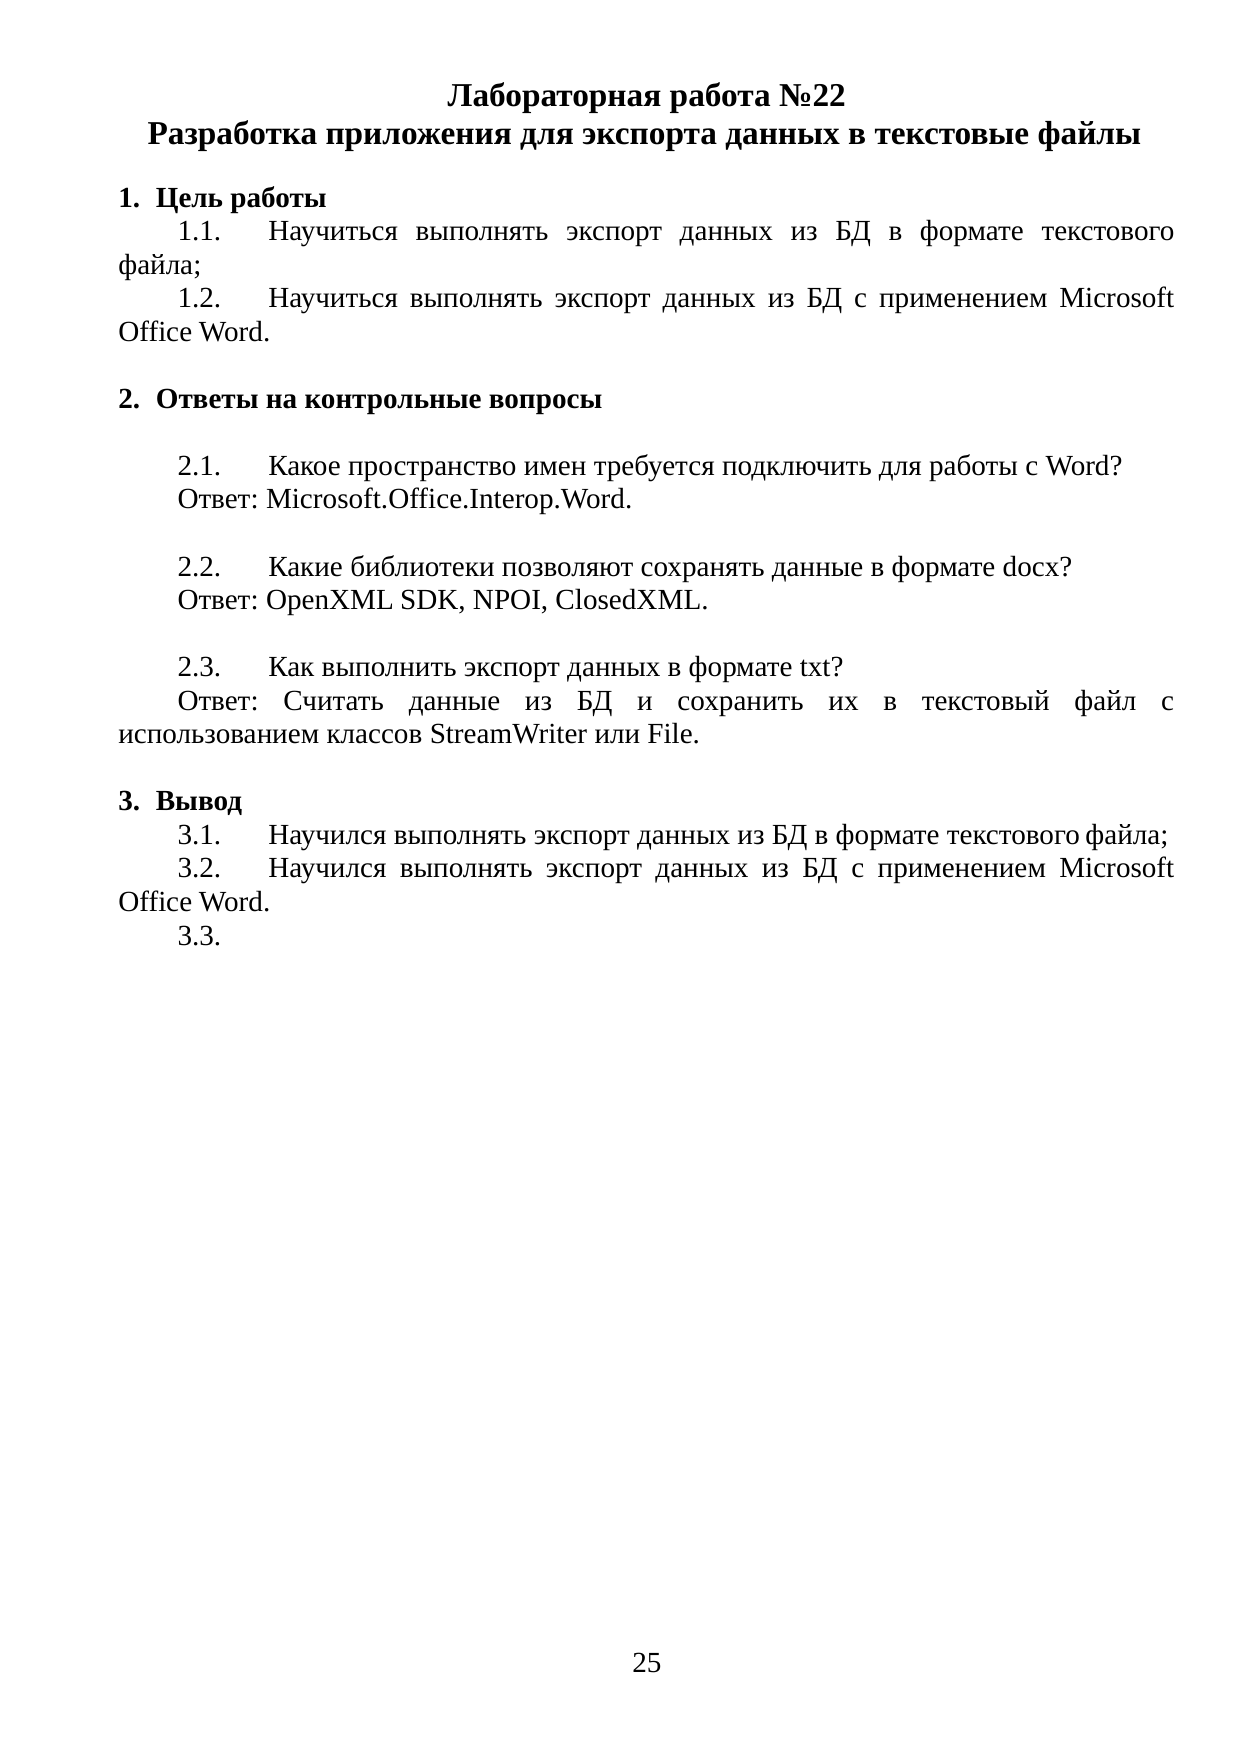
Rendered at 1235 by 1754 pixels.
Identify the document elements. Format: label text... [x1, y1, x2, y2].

list Как выполнить экспорт данных в формате txt? [118, 649, 1175, 683]
list Ответы на контрольные вопросы [118, 381, 1175, 414]
list Научиться выполнять экспорт данных из БД с применением Microsoft Office Word. [118, 280, 1175, 347]
text Ответ: OpenXML SDK, NPOI, ClosedXML. [118, 582, 1175, 616]
text Разработка приложения для экспорта данных в текстовые файлы [118, 113, 1171, 180]
list Вывод [118, 783, 1175, 817]
text Ответ: Microsoft.Office.Interop.Word. [118, 482, 1175, 515]
list Какое пространство имен требуется подключить для работы с Word? [118, 448, 1175, 482]
list Научился выполнять экспорт данных из БД с применением Microsoft Office Word. [118, 851, 1175, 918]
list Научиться выполнять экспорт данных из БД в формате текстового файла; [118, 213, 1175, 280]
list Какие библиотеки позволяют сохранять данные в формате docx? [118, 549, 1175, 582]
text Ответ: Считать данные из БД и сохранить их в текстовый файл с использованием классов StreamWriter или File. [118, 683, 1175, 750]
list Цель работы [118, 180, 1175, 213]
list Научился выполнять экспорт данных из БД в формате текстового файла; [118, 817, 1175, 851]
subtitle Лабораторная работа №22 [118, 75, 1175, 113]
